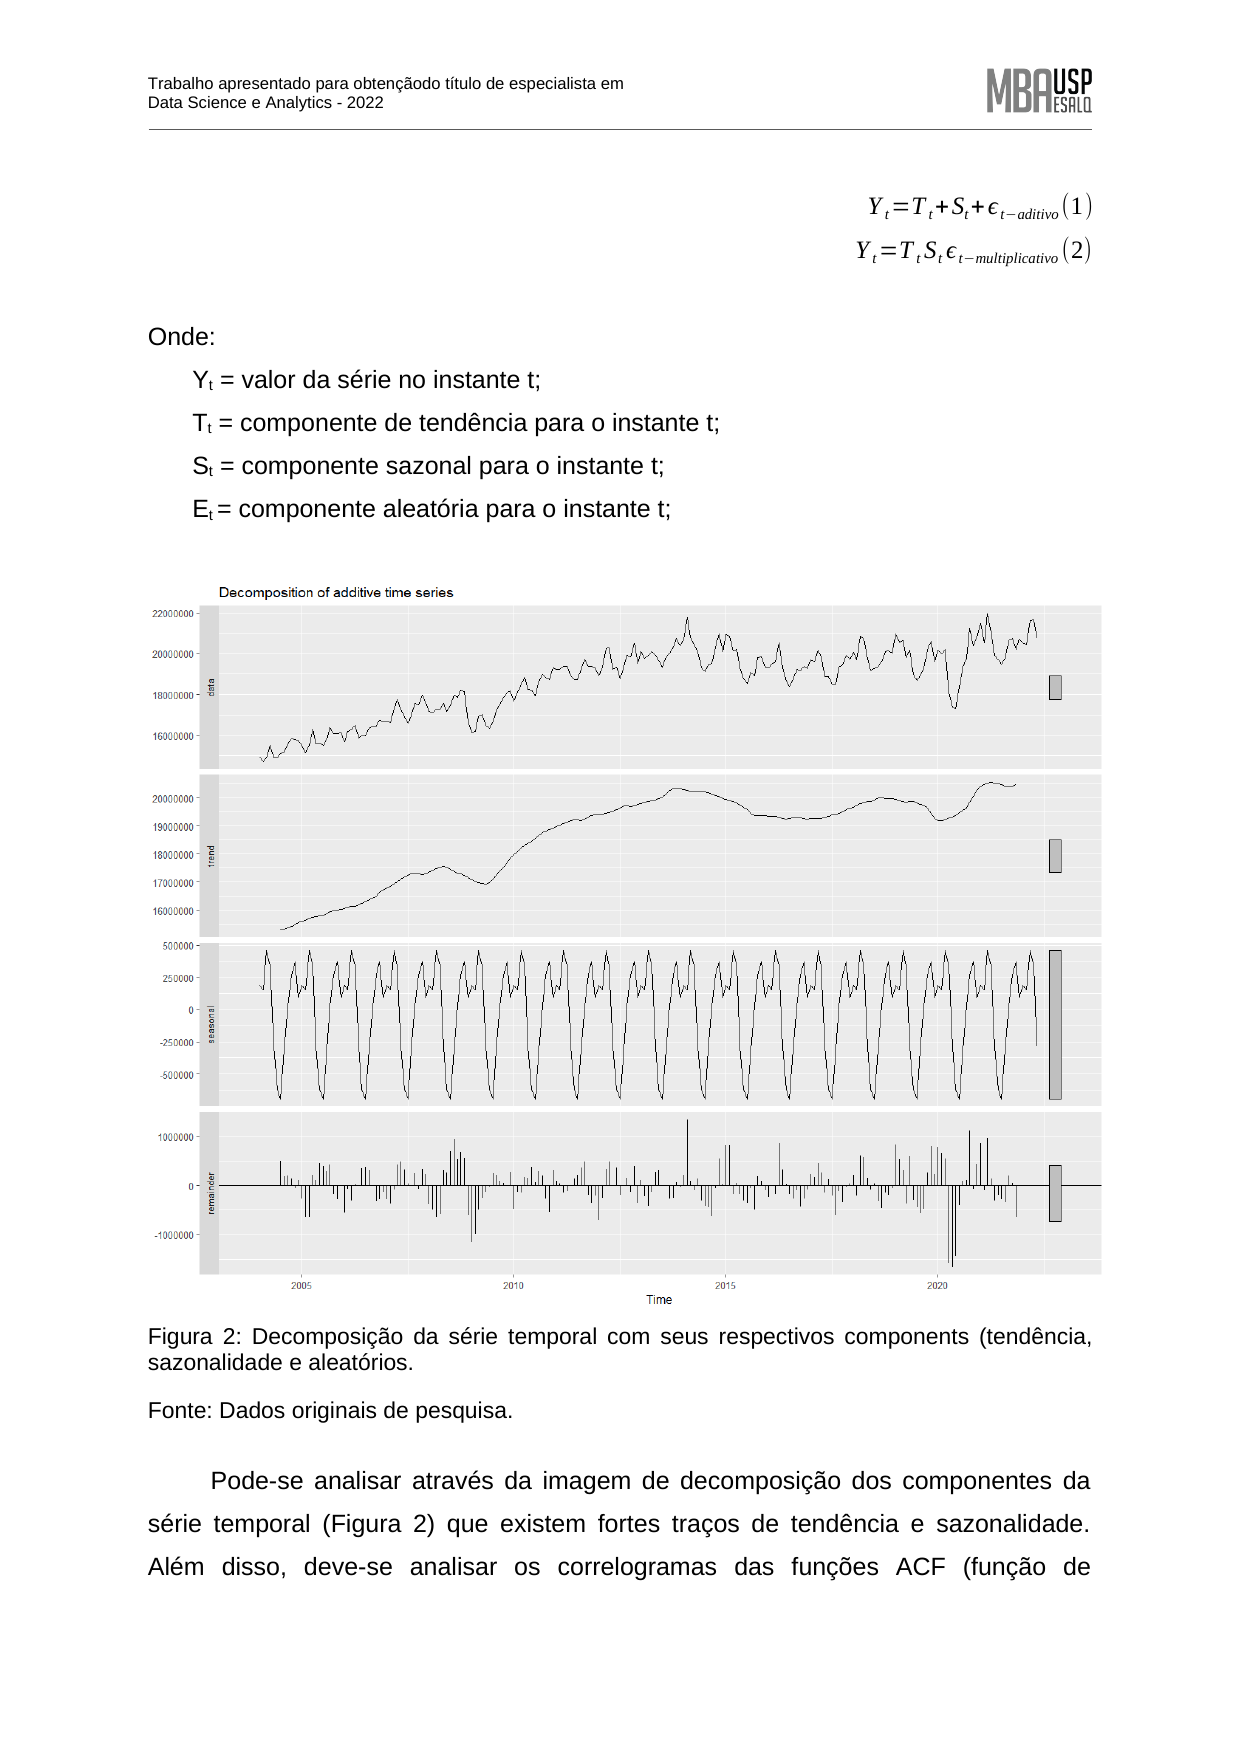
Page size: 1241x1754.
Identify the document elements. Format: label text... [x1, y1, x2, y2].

text Figura 2: Decomposição da série temporal com seus respectivos components (tendência, sazonalidade e aleatórios. [148, 1323, 1092, 1376]
picture [132, 580, 1107, 1311]
text Onde: [148, 322, 1092, 351]
text Yt = valor da série no instante t; [148, 365, 1092, 394]
text Εt = componente aleatória para o instante t; [148, 494, 1092, 523]
picture [984, 67, 1095, 114]
text Fonte: Dados originais de pesquisa. [148, 1397, 1092, 1423]
text Tt = componente de tendência para o instante t; [148, 408, 1092, 437]
text St = componente sazonal para o instante t; [148, 451, 1092, 480]
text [148, 1423, 1092, 1581]
